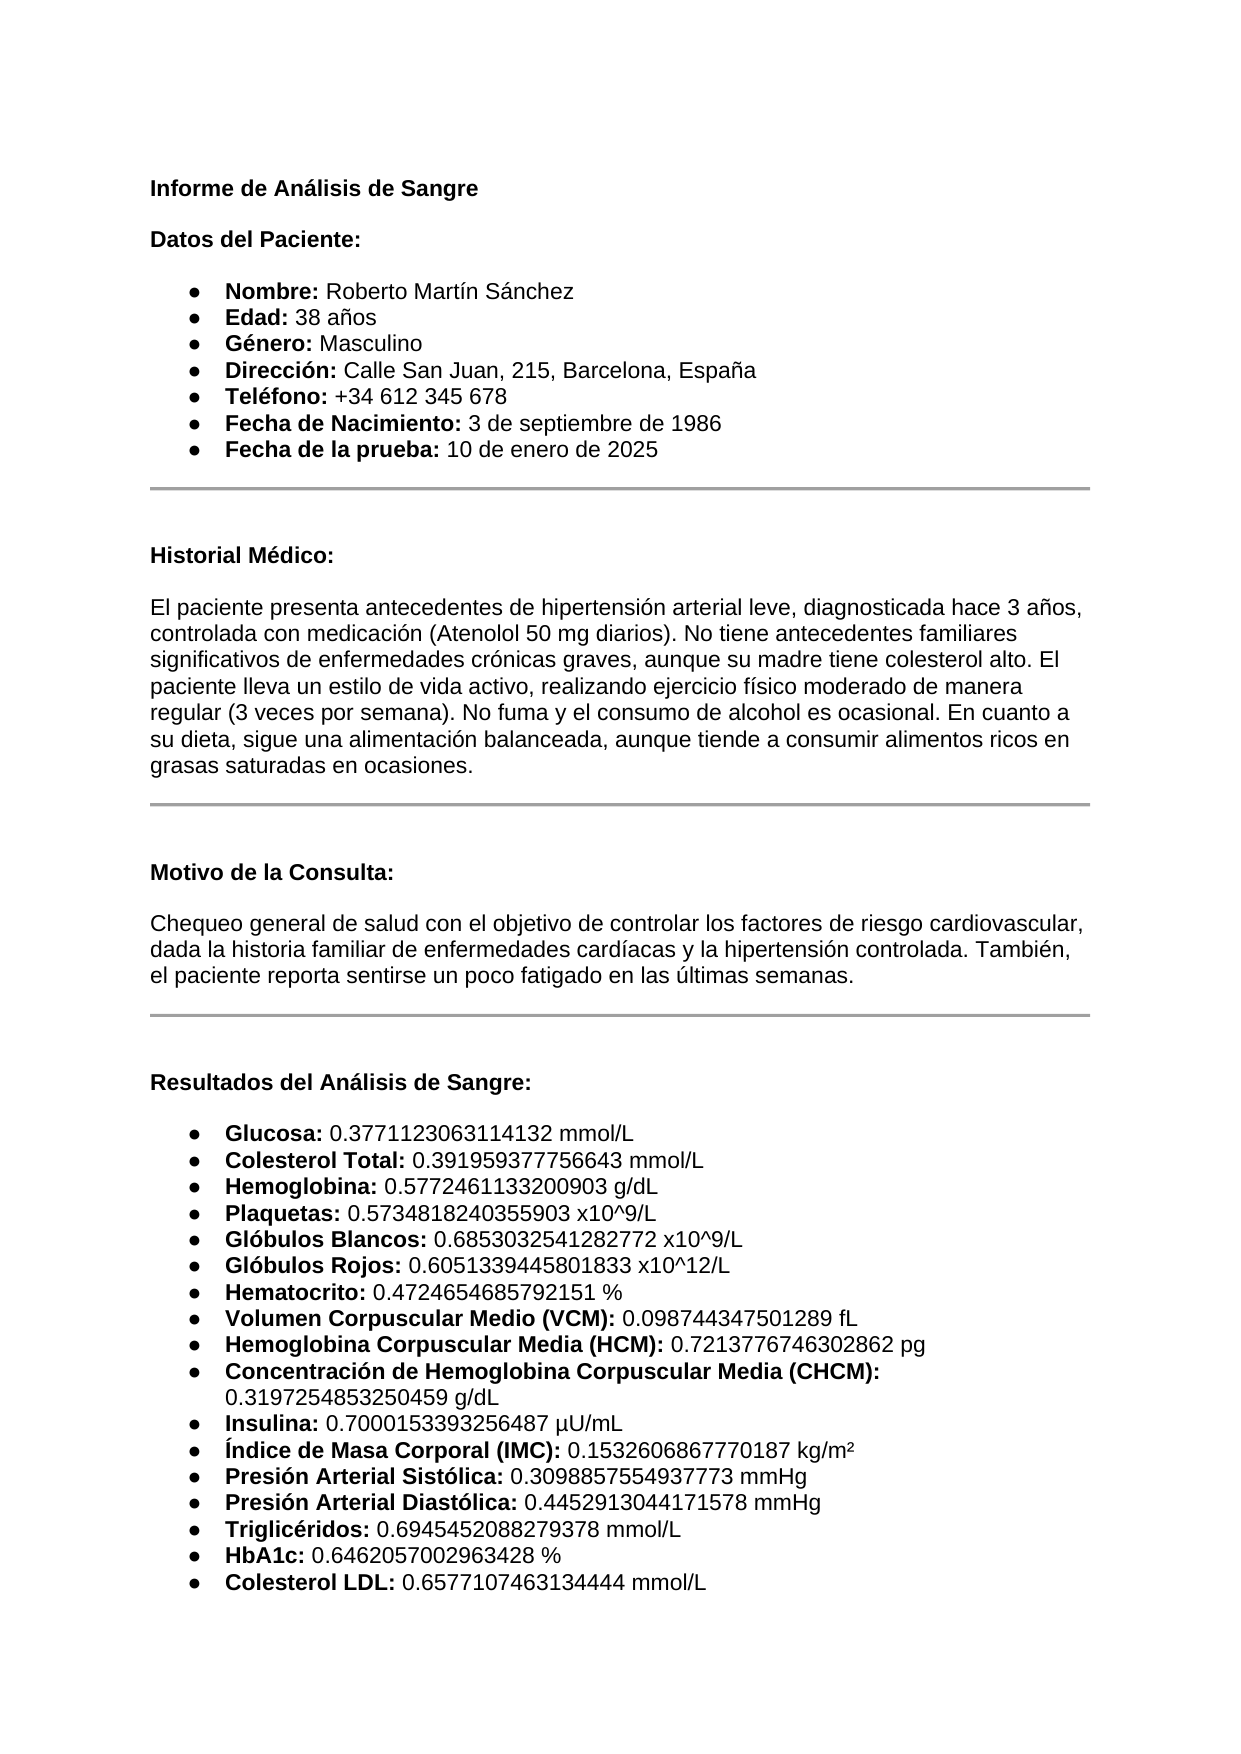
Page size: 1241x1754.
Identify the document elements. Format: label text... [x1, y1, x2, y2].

list Presión Arterial Sistólica: 0.3098857554937773 mmHg [187, 1463, 1090, 1489]
text Motivo de la Consulta: [150, 858, 1090, 885]
list Índice de Masa Corporal (IMC): 0.1532606867770187 kg/m² [187, 1437, 1090, 1463]
list Glóbulos Blancos: 0.6853032541282772 x10^9/L [187, 1226, 1090, 1252]
list Colesterol LDL: 0.6577107463134444 mmol/L [187, 1568, 1090, 1595]
list Fecha de la prueba: 10 de enero de 2025 [187, 436, 1090, 462]
text Informe de Análisis de Sangre [150, 175, 1090, 201]
list Colesterol Total: 0.391959377756643 mmol/L [187, 1147, 1090, 1173]
list Volumen Corpuscular Medio (VCM): 0.098744347501289 fL [187, 1305, 1090, 1331]
list Género: Masculino [187, 330, 1090, 357]
list Teléfono: +34 612 345 678 [187, 383, 1090, 409]
list Glóbulos Rojos: 0.6051339445801833 x10^12/L [187, 1252, 1090, 1278]
text Datos del Paciente: [150, 226, 1090, 253]
list Edad: 38 años [187, 304, 1090, 330]
list Insulina: 0.7000153393256487 µU/mL [187, 1410, 1090, 1437]
list Plaquetas: 0.5734818240355903 x10^9/L [187, 1199, 1090, 1226]
list Triglicéridos: 0.6945452088279378 mmol/L [187, 1516, 1090, 1542]
list Hematocrito: 0.4724654685792151 % [187, 1278, 1090, 1305]
list Nombre: Roberto Martín Sánchez [187, 278, 1090, 304]
list Glucosa: 0.3771123063114132 mmol/L [187, 1120, 1090, 1147]
list Presión Arterial Diastólica: 0.4452913044171578 mmHg [187, 1489, 1090, 1516]
text Historial Médico: [150, 542, 1090, 569]
list Hemoglobina: 0.5772461133200903 g/dL [187, 1173, 1090, 1199]
text Resultados del Análisis de Sangre: [150, 1069, 1090, 1095]
list Hemoglobina Corpuscular Media (HCM): 0.7213776746302862 pg [187, 1331, 1090, 1358]
list Dirección: Calle San Juan, 215, Barcelona, España [187, 357, 1090, 383]
list Fecha de Nacimiento: 3 de septiembre de 1986 [187, 409, 1090, 436]
text El paciente presenta antecedentes de hipertensión arterial leve, diagnosticada hace 3 años, controlada con medicación (Atenolol 50 mg diarios). No tiene antecedentes familiares significativos de enfermedades crónicas graves, aunque su madre tiene colesterol alto. El paciente lleva un estilo de vida activo, realizando ejercicio físico moderado de manera regular (3 veces por semana). No fuma y el consumo de alcohol es ocasional. En cuanto a su dieta, sigue una alimentación balanceada, aunque tiende a consumir alimentos ricos en grasas saturadas en ocasiones. [150, 594, 1090, 778]
text Chequeo general de salud con el objetivo de controlar los factores de riesgo cardiovascular, dada la historia familiar de enfermedades cardíacas y la hipertensión controlada. También, el paciente reporta sentirse un poco fatigado en las últimas semanas. [150, 910, 1090, 989]
list HbA1c: 0.6462057002963428 % [187, 1542, 1090, 1568]
list Concentración de Hemoglobina Corpuscular Media (CHCM): 0.3197254853250459 g/dL [187, 1358, 1090, 1410]
